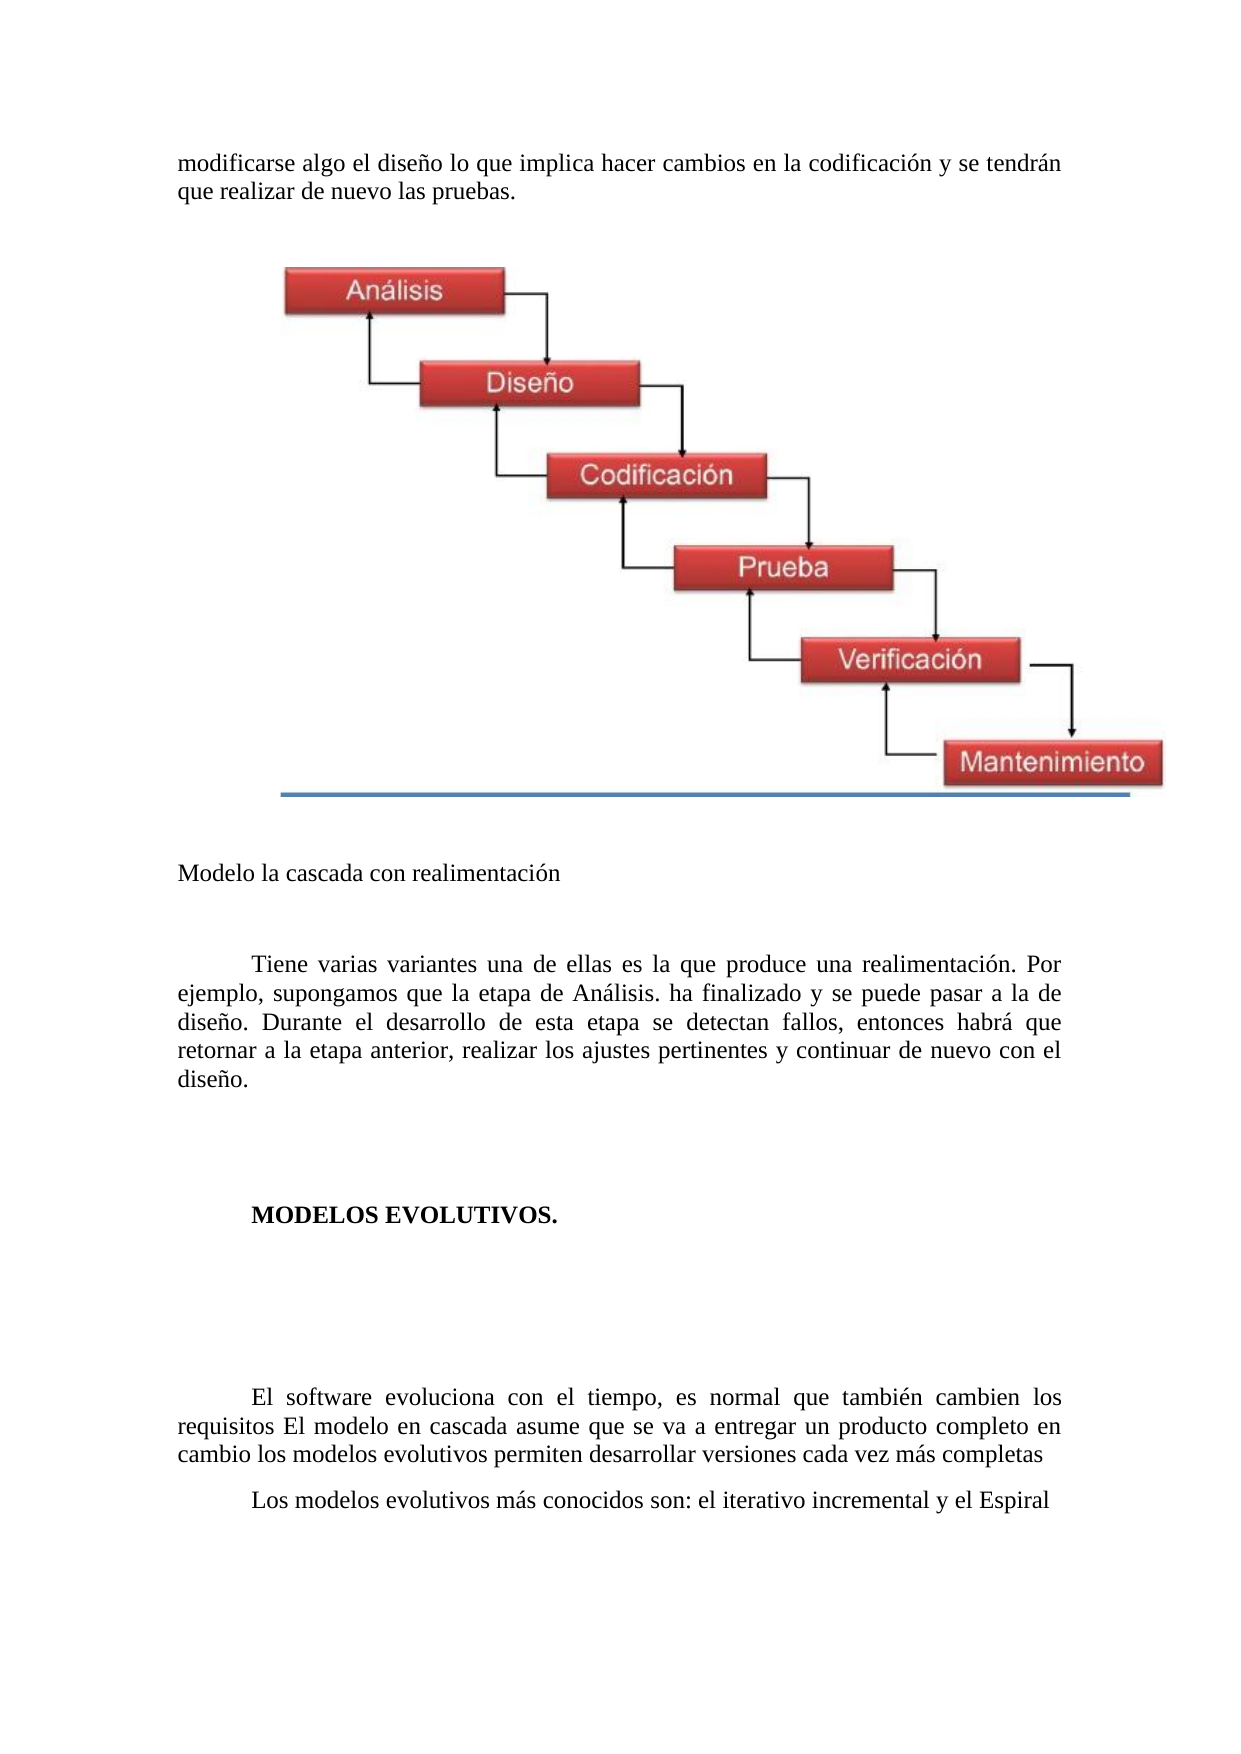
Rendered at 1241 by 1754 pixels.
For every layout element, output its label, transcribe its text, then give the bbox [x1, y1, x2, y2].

text Tiene varias variantes una de ellas es la que produce una realimentación. Por ejemplo, supongamos que la etapa de Análisis. ha finalizado y se puede pasar a la de diseño. Durante el desarrollo de esta etapa se detectan fallos, entonces habrá que retornar a la etapa anterior, realizar los ajustes pertinentes y continuar de nuevo con el diseño. [177, 949, 1063, 1093]
picture [280, 267, 1167, 797]
text Modelo la cascada con realimentación [177, 858, 1063, 887]
text El software evoluciona con el tiempo, es normal que también cambien los requisitos El modelo en cascada asume que se va a entregar un producto completo en cambio los modelos evolutivos permiten desarrollar versiones cada vez más completas [177, 1382, 1063, 1468]
text MODELOS EVOLUTIVOS. [177, 1200, 1063, 1229]
text Los modelos evolutivos más conocidos son: el iterativo incremental y el Espiral [177, 1485, 1063, 1514]
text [177, 148, 1063, 205]
